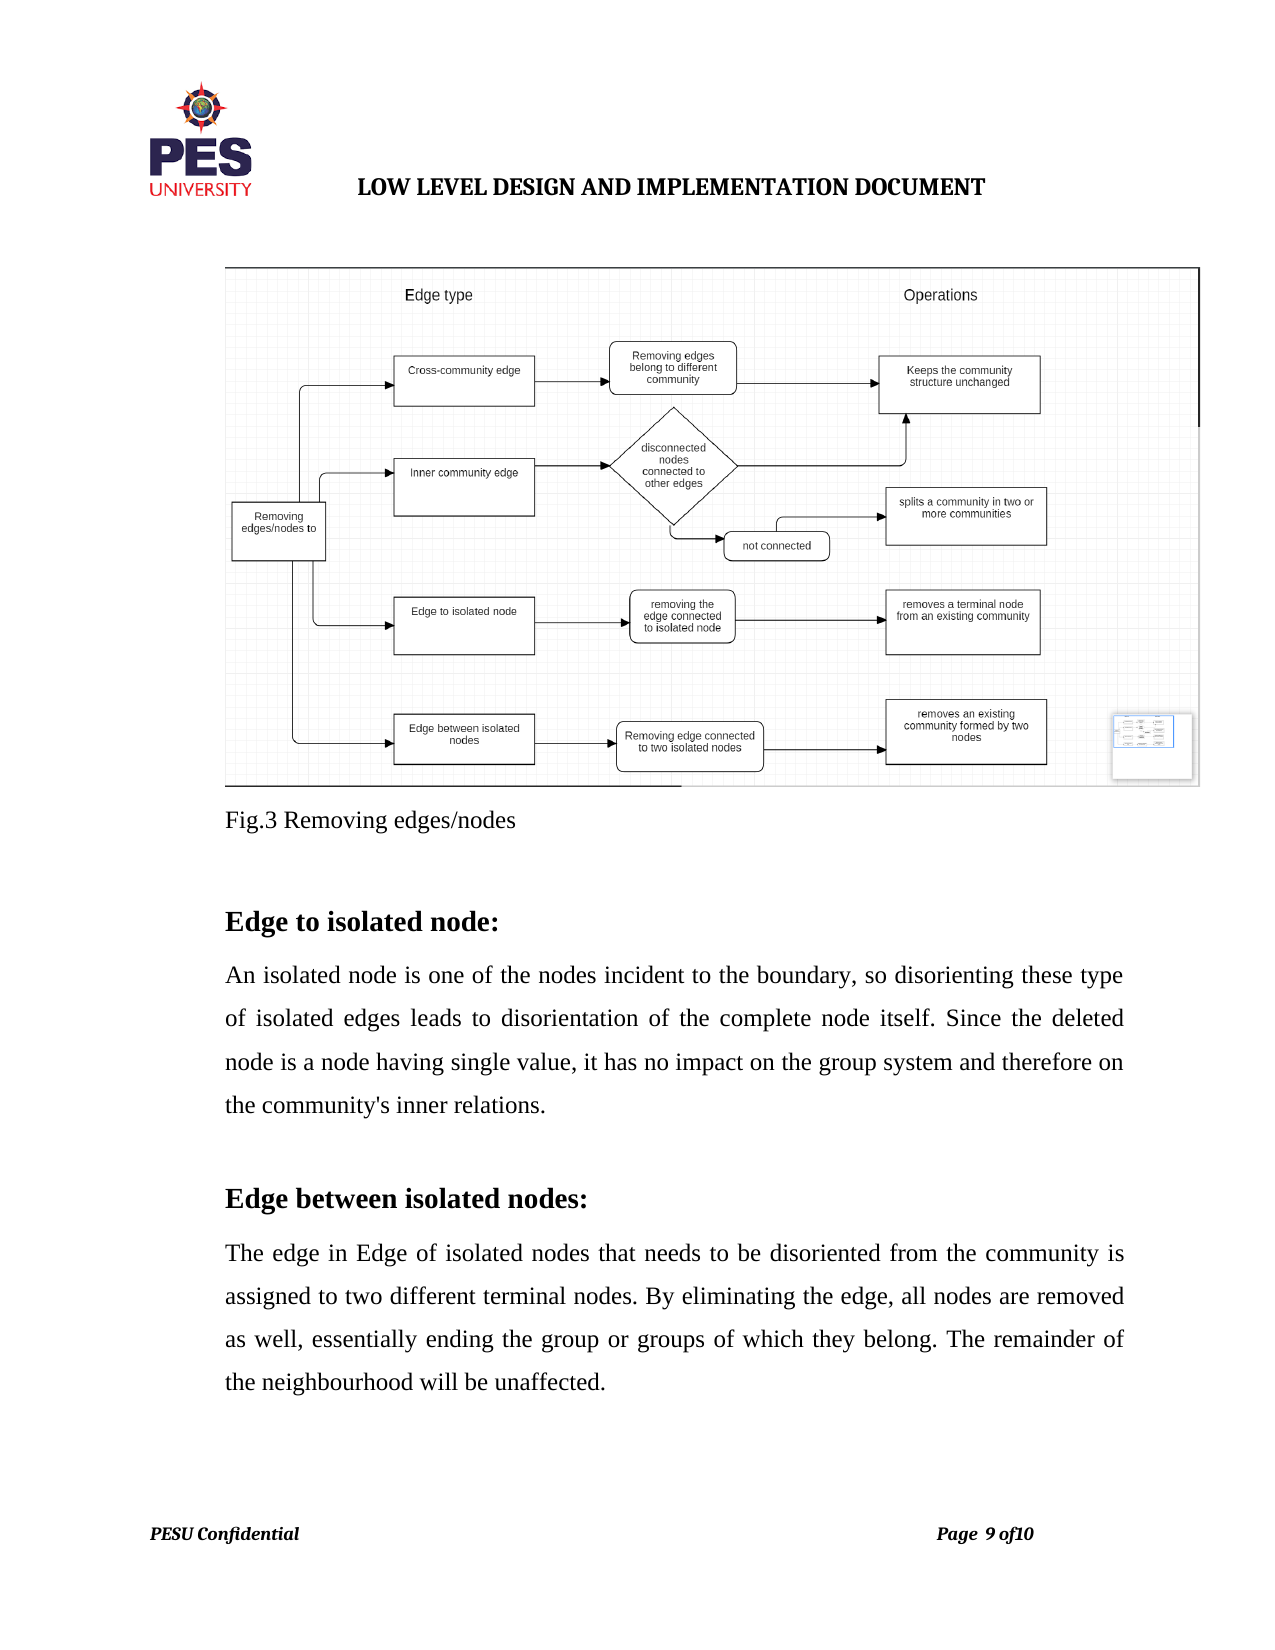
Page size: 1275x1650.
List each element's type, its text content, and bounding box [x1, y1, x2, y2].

text The edge in Edge of isolated nodes that needs to be disoriented from the community is assigned to two different terminal nodes. By eliminating the edge, all nodes are removed as well, essentially ending the group or groups of which they belong. The remainder of the neighbourhood will be unaffected. [225, 1238, 1125, 1396]
picture [225, 267, 1200, 787]
text Edge to isolated node: [225, 904, 1125, 937]
text An isolated node is one of the nodes incident to the boundary, so disorienting these type of isolated edges leads to disorientation of the complete node itself. Since the deleted node is a node having single value, it has no impact on the group system and therefore on the community's inner relations. [225, 960, 1125, 1118]
text Fig.3 Removing edges/nodes [225, 805, 1125, 834]
picture [150, 81, 252, 196]
text Edge between isolated nodes: [225, 1181, 1125, 1215]
